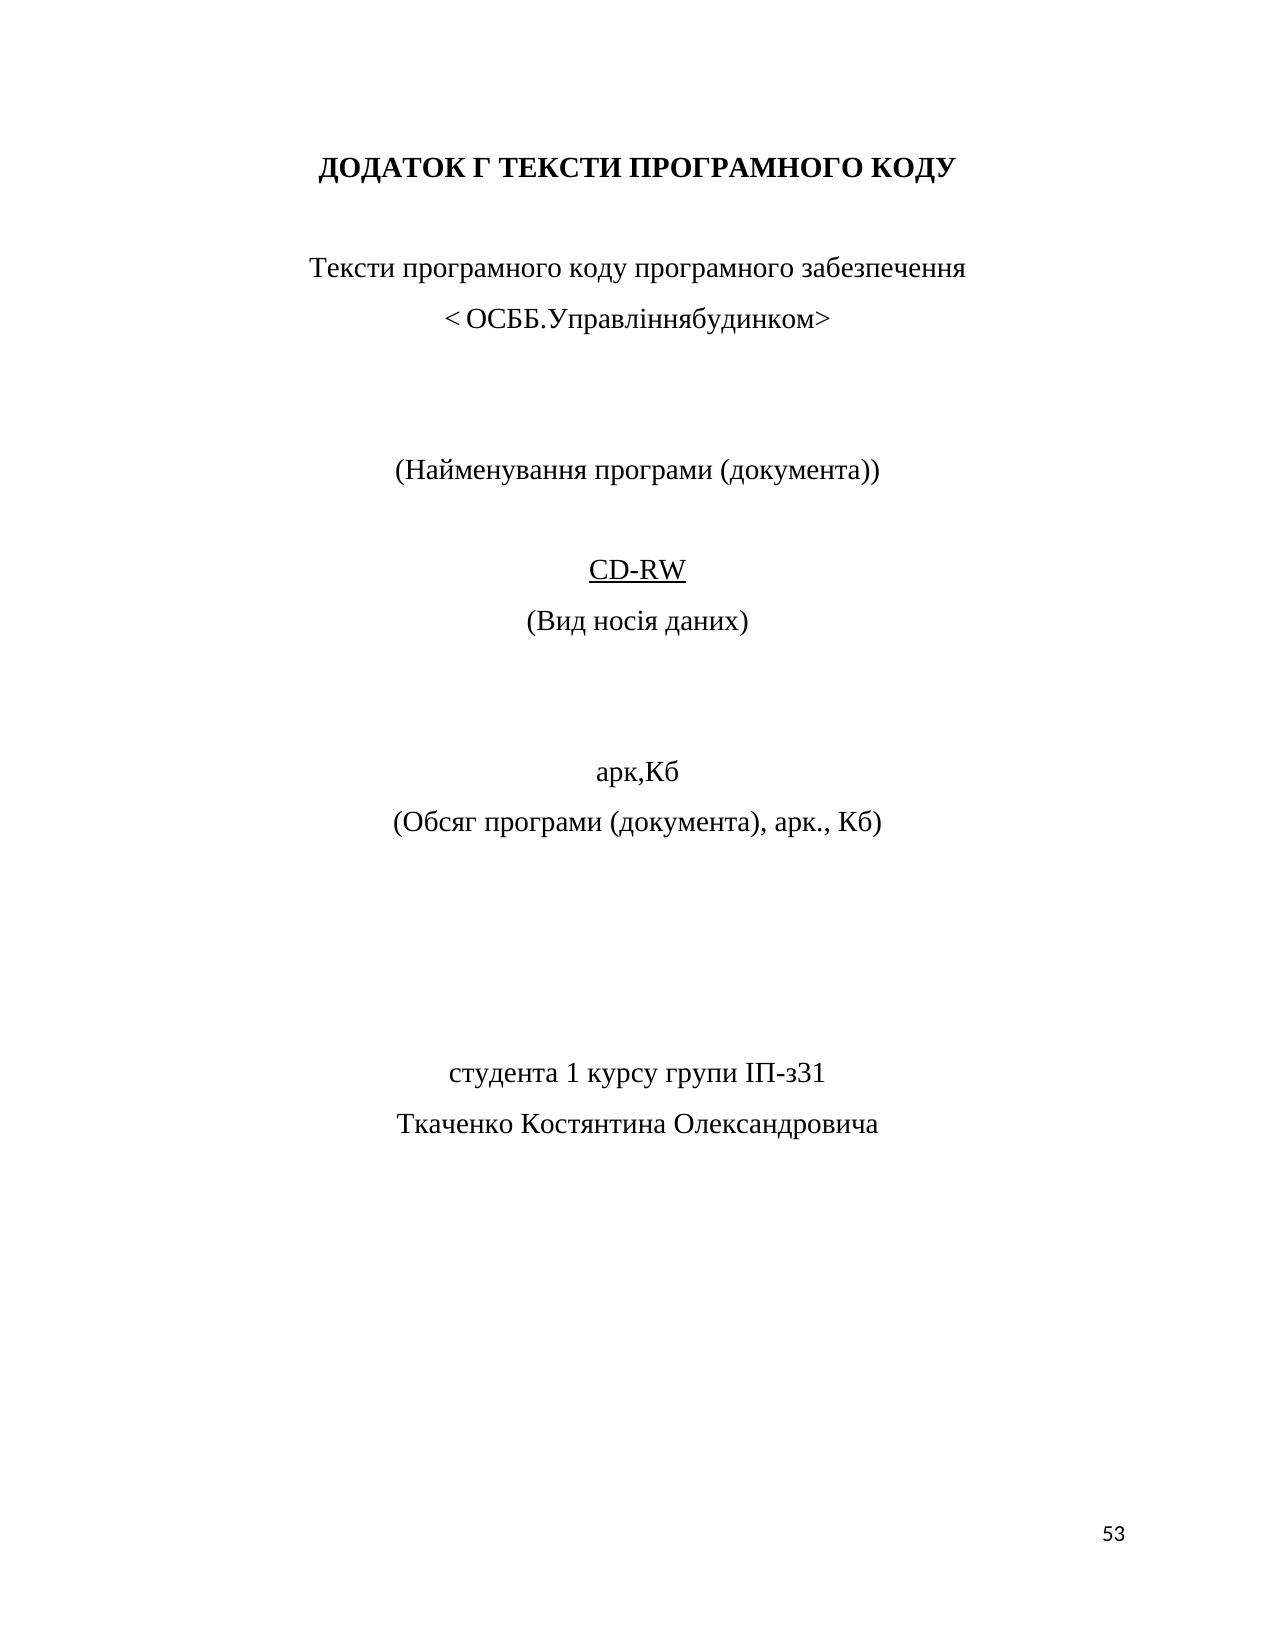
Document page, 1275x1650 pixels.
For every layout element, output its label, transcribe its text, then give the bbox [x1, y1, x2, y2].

text ДОДАТОК Г ТЕКСТИ ПРОГРАМНОГО КОДУ [150, 150, 1125, 183]
text студента 1 курсу групи ІП-з31 [150, 1056, 1125, 1089]
text Тексти програмного коду програмного забезпечення [150, 251, 1125, 284]
text арк,Кб [150, 754, 1125, 787]
text CD-RW [150, 552, 1125, 586]
text (Найменування програми (документа)) [150, 452, 1125, 485]
text < ОСББ.Управліннябудинком> [150, 301, 1125, 334]
text Ткаченко Костянтина Олександровича [150, 1106, 1125, 1139]
text (Обсяг програми (документа), арк., Кб) [150, 804, 1125, 838]
text (Вид носія даних) [150, 603, 1125, 636]
